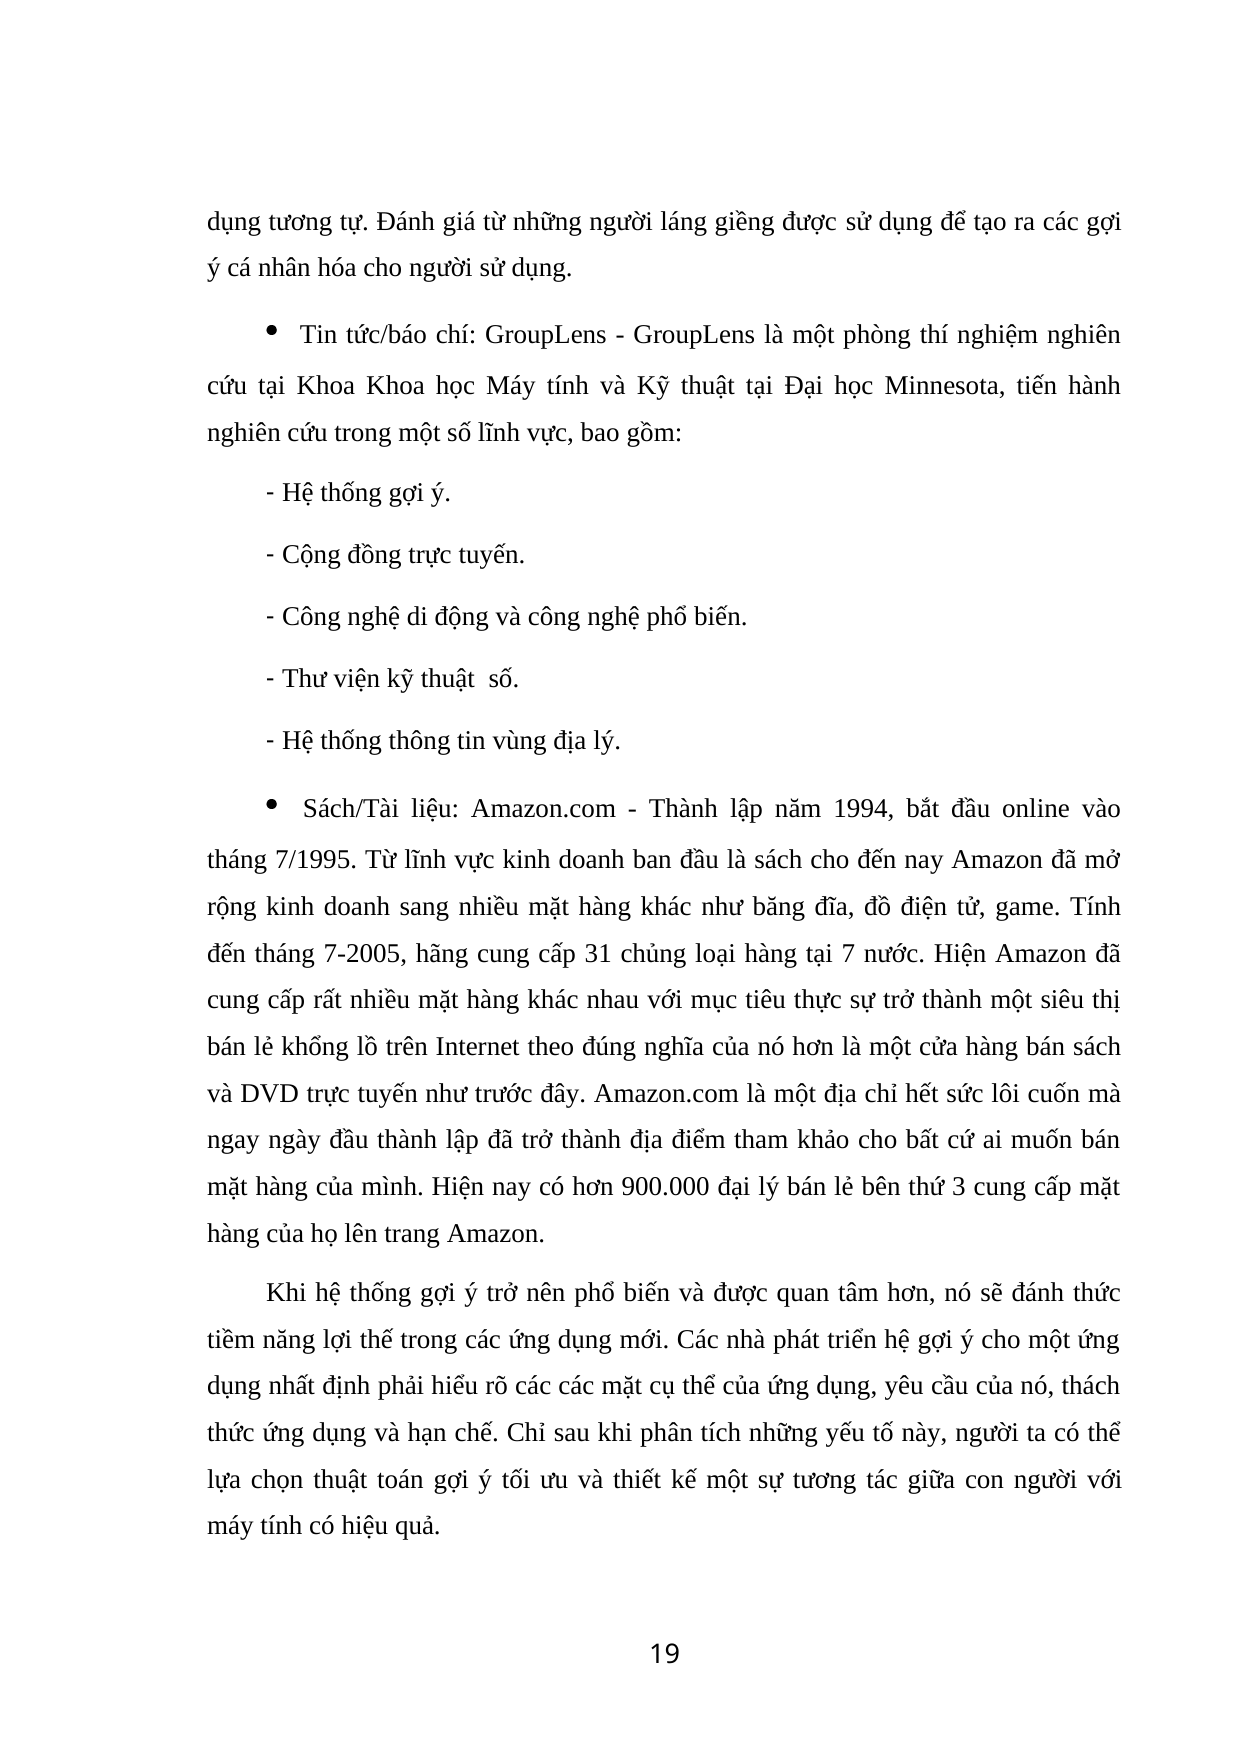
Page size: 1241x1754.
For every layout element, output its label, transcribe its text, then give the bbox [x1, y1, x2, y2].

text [207, 205, 1122, 282]
picture [265, 785, 291, 818]
list Hệ thống thông tin vùng địa lý. [207, 723, 1122, 756]
list Thư viện kỹ thuật số. [207, 661, 1122, 694]
text Khi hệ thống gợi ý trở nên phổ biến và được quan tâm hơn, nó sẽ đánh thức tiềm năng lợi thế trong các ứng dụng mới. Các nhà phát triển hệ gợi ý cho một ứng dụng nhất định phải hiểu rõ các các mặt cụ thể của ứng dụng, yêu cầu của nó, thách thức ứng dụng và hạn chế. Chỉ sau khi phân tích những yếu tố này, người ta có thể lựa chọn thuật toán gợi ý tối ưu và thiết kế một sự tương tác giữa con người với máy tính có hiệu quả. [207, 1276, 1122, 1541]
picture [265, 310, 291, 344]
text Tin tức/báo chí: GroupLens - GroupLens là một phòng thí nghiệm nghiên cứu tại Khoa Khoa học Máy tính và Kỹ thuật tại Đại học Minnesota, tiến hành nghiên cứu trong một số lĩnh vực, bao gồm: [207, 311, 1122, 447]
list Hệ thống gợi ý. [207, 475, 1122, 508]
text Sách/Tài liệu: Amazon.com - Thành lập năm 1994, bắt đầu online vào tháng 7/1995. Từ lĩnh vực kinh doanh ban đầu là sách cho đến nay Amazon đã mở rộng kinh doanh sang nhiều mặt hàng khác như băng đĩa, đồ điện tử, game. Tính đến tháng 7-2005, hãng cung cấp 31 chủng loại hàng tại 7 nước. Hiện Amazon đã cung cấp rất nhiều mặt hàng khác nhau với mục tiêu thực sự trở thành một siêu thị bán lẻ khổng lồ trên Internet theo đúng nghĩa của nó hơn là một cửa hàng bán sách và DVD trực tuyến như trước đây. Amazon.com là một địa chỉ hết sức lôi cuốn mà ngay ngày đầu thành lập đã trở thành địa điểm tham khảo cho bất cứ ai muốn bán mặt hàng của mình. Hiện nay có hơn 900.000 đại lý bán lẻ bên thứ 3 cung cấp mặt hàng của họ lên trang Amazon. [207, 785, 1122, 1248]
list Cộng đồng trực tuyến. [207, 537, 1122, 570]
list Công nghệ di động và công nghệ phổ biến. [207, 599, 1122, 632]
